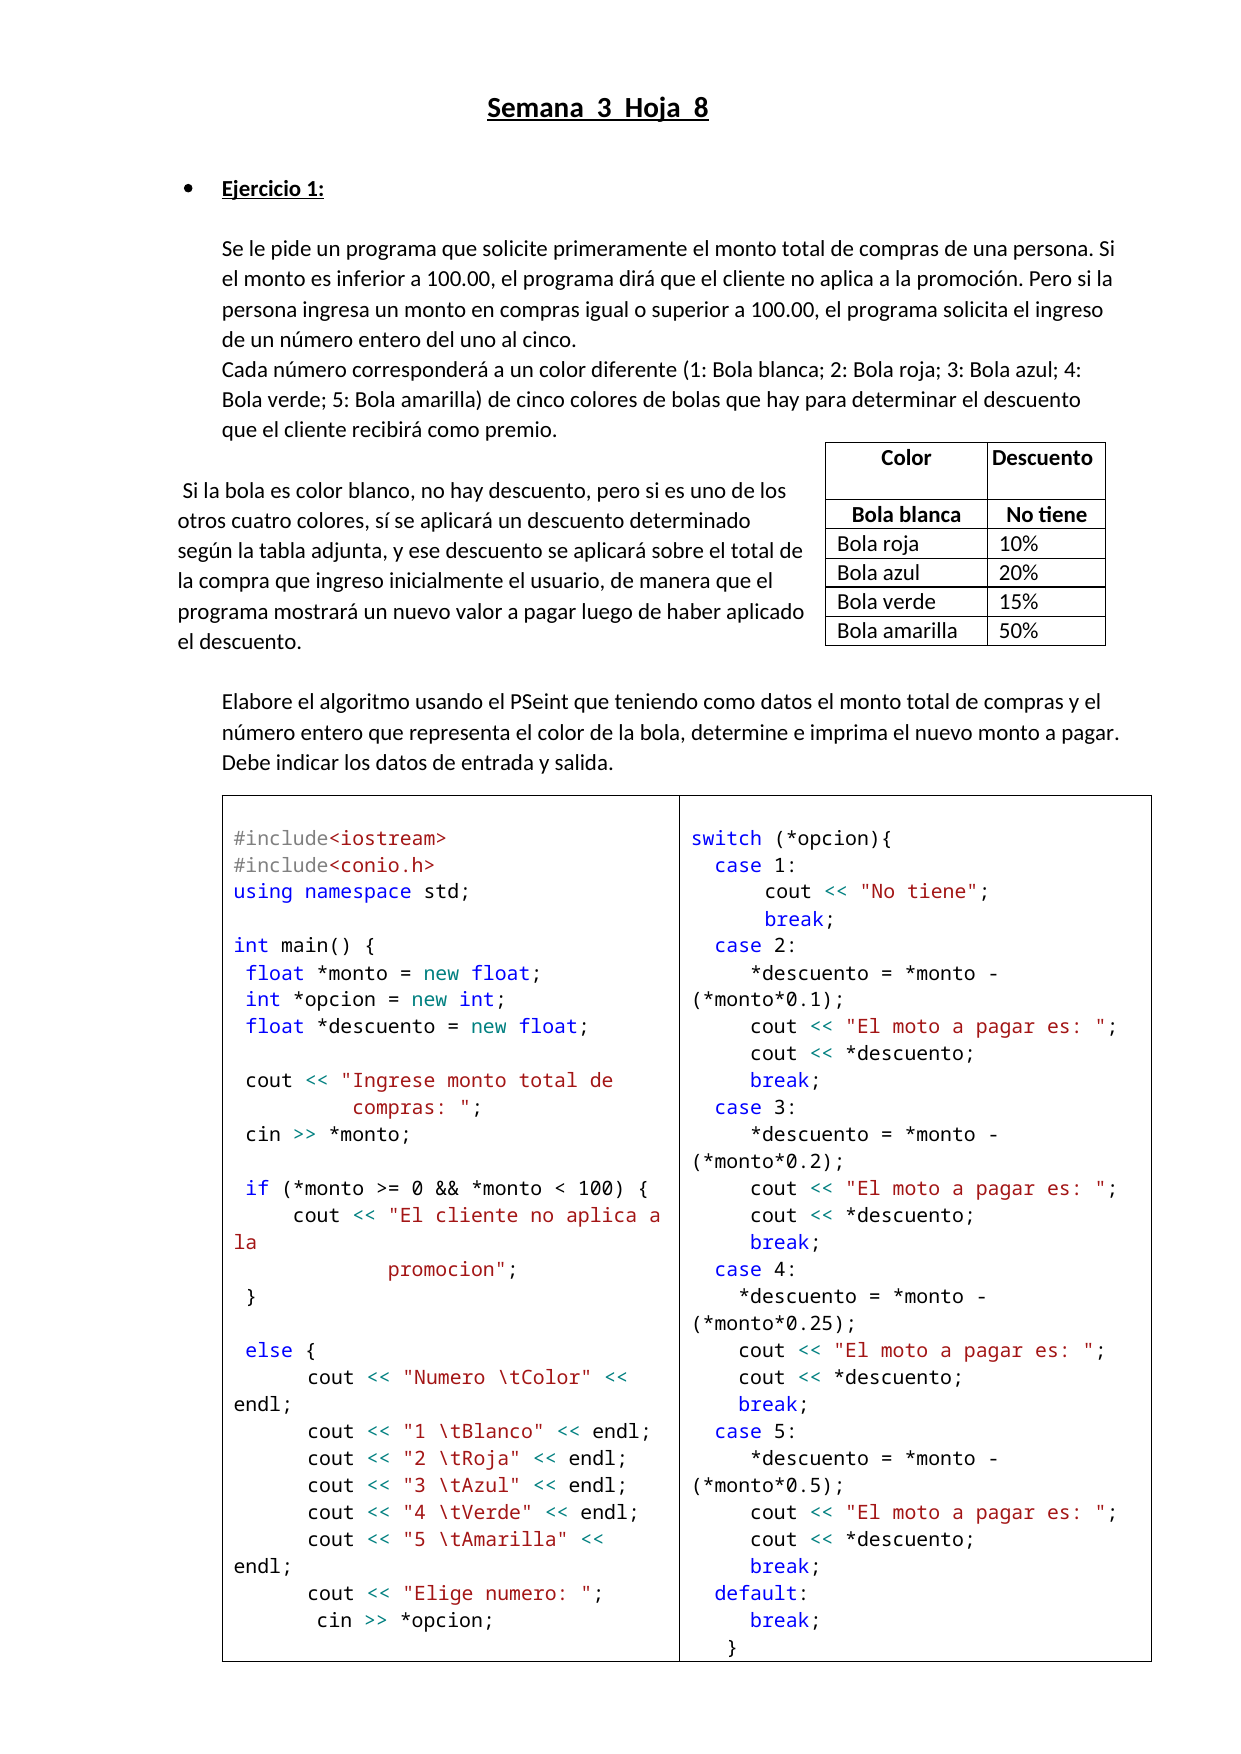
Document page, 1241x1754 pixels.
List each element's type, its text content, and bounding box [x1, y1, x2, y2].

list Elabore el algoritmo usando el PSeint que teniendo como datos el monto total de compras y el número entero que representa el color de la bola, determine e imprima el nuevo monto a pagar. Debe indicar los datos de entrada y salida. [222, 687, 1122, 776]
table_cell Bola verde [826, 588, 987, 616]
table_cell 50% [988, 617, 1105, 644]
list Se le pide un programa que solicite primeramente el monto total de compras de una persona. Si el monto es inferior a 100.00, el programa dirá que el cliente no aplica a la promoción. Pero si la persona ingresa un monto en compras igual o superior a 100.00, el programa solicita el ingreso de un número entero del uno al cinco. [222, 234, 1122, 353]
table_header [223, 796, 679, 1661]
list Ejercicio 1: [184, 174, 1063, 202]
table_header Color [826, 443, 987, 499]
table_cell No tiene [988, 500, 1105, 528]
table_cell Bola amarilla [826, 617, 987, 644]
table_cell Bola blanca [826, 500, 987, 528]
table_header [680, 796, 1151, 1661]
table_cell Bola roja [826, 529, 987, 557]
table_cell 10% [988, 529, 1105, 557]
text Semana 3 Hoja 8 [133, 89, 1063, 124]
table_header Descuento [988, 443, 1105, 499]
table_cell 20% [988, 559, 1105, 586]
list Cada número corresponderá a un color diferente (1: Bola blanca; 2: Bola roja; 3: Bola azul; 4: Bola verde; 5: Bola amarilla) de cinco colores de bolas que hay para determinar el descuento que el cliente recibirá como premio. [222, 355, 1122, 444]
table_cell 15% [988, 588, 1105, 616]
table_cell Bola azul [826, 559, 987, 586]
list Si la bola es color blanco, no hay descuento, pero si es uno de los otros cuatro colores, sí se aplicará un descuento determinado según la tabla adjunta, y ese descuento se aplicará sobre el total de la compra que ingreso inicialmente el usuario, de manera que el programa mostrará un nuevo valor a pagar luego de haber aplicado el descuento. [177, 476, 1063, 655]
